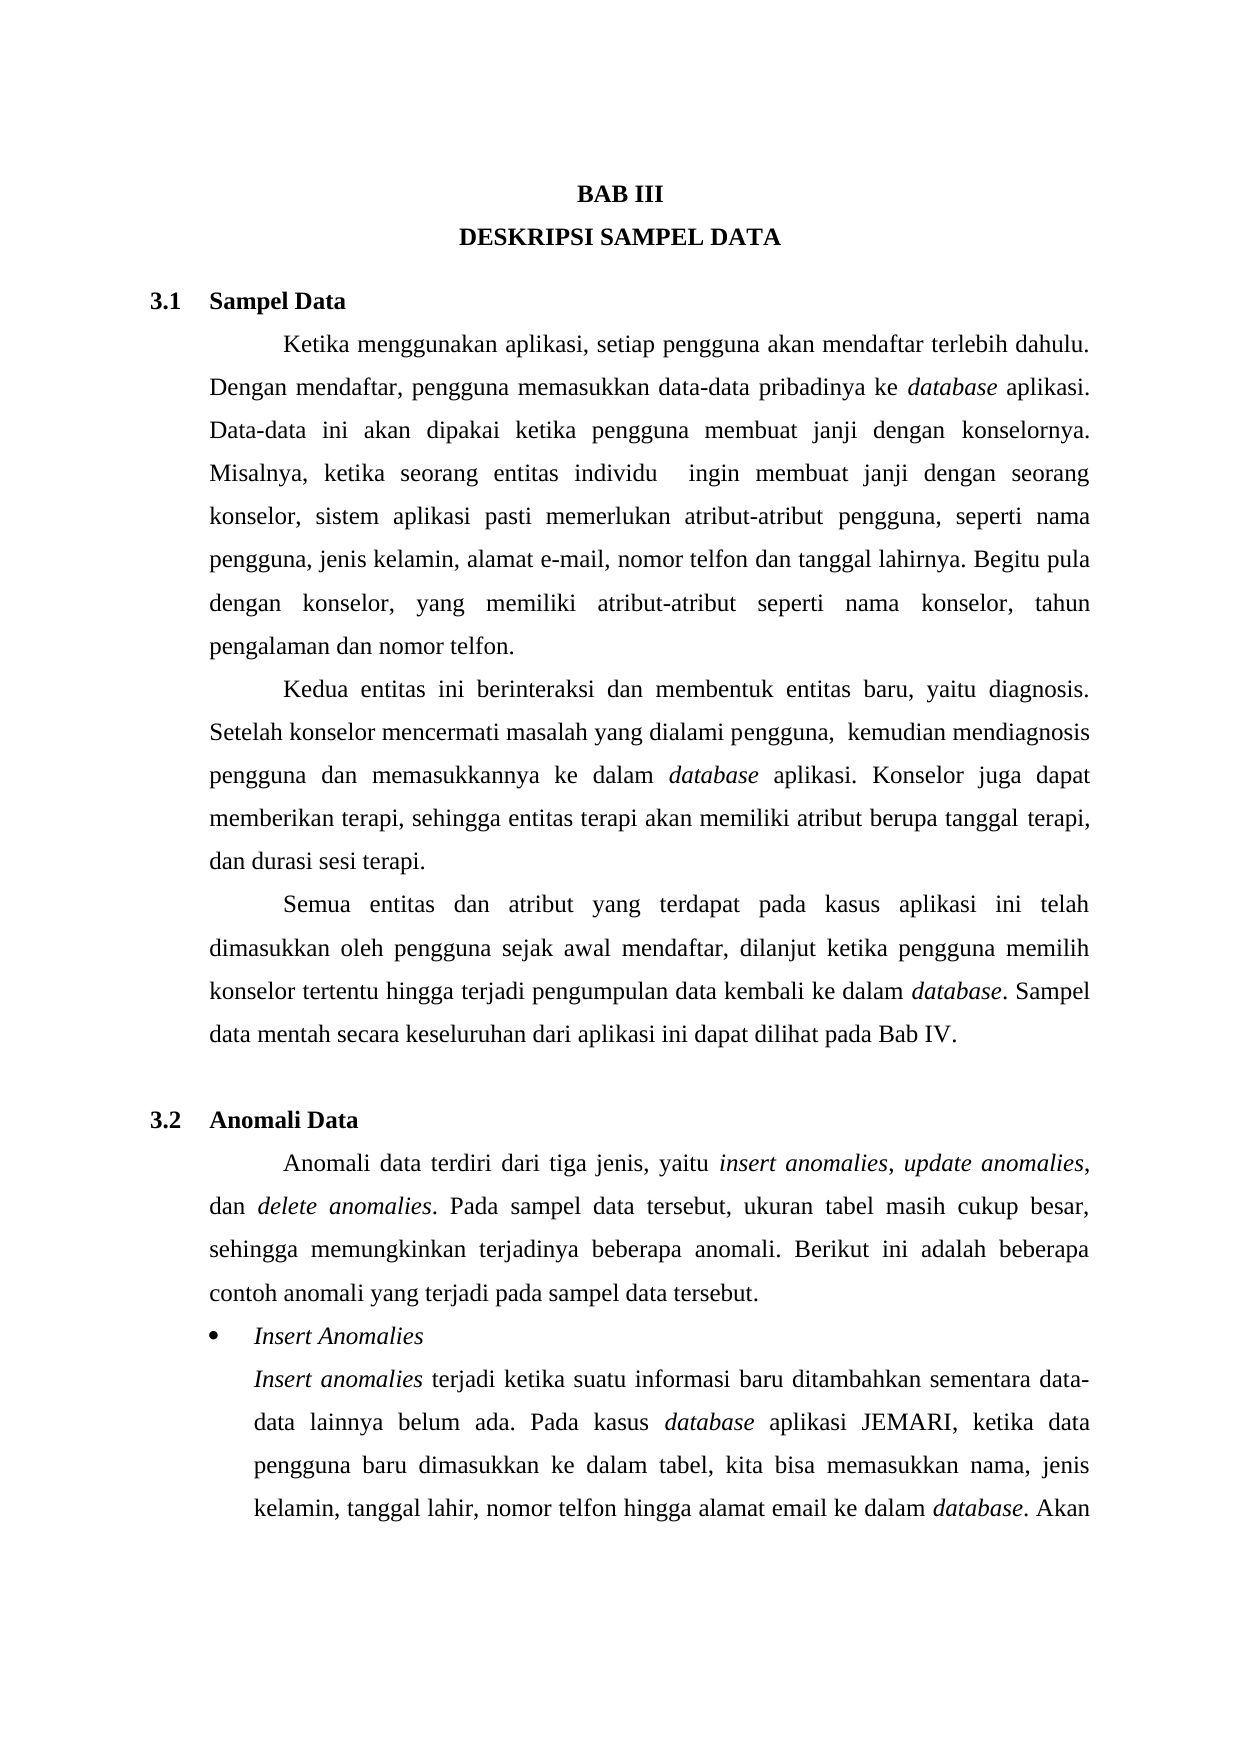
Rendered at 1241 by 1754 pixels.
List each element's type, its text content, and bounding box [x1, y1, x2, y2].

list Kedua entitas ini berinteraksi dan membentuk entitas baru, yaitu diagnosis. Setelah konselor mencermati masalah yang dialami pengguna, kemudian mendiagnosis pengguna dan memasukkannya ke dalam database aplikasi. Konselor juga dapat memberikan terapi, sehingga entitas terapi akan memiliki atribut berupa tanggal terapi, dan durasi sesi terapi. [209, 674, 1090, 875]
text DESKRIPSI SAMPEL DATA [150, 222, 1090, 251]
list Anomali data terdiri dari tiga jenis, yaitu insert anomalies, update anomalies, dan delete anomalies. Pada sampel data tersebut, ukuran tabel masih cukup besar, sehingga memungkinkan terjadinya beberapa anomali. Berikut ini adalah beberapa contoh anomali yang terjadi pada sampel data tersebut. [209, 1148, 1090, 1306]
list Sampel Data [150, 286, 1090, 314]
list Insert Anomalies [209, 1321, 1090, 1349]
list Ketika menggunakan aplikasi, setiap pengguna akan mendaftar terlebih dahulu. Dengan mendaftar, pengguna memasukkan data-data pribadinya ke database aplikasi. Data-data ini akan dipakai ketika pengguna membuat janji dengan konselornya. Misalnya, ketika seorang entitas individu ingin membuat janji dengan seorang konselor, sistem aplikasi pasti memerlukan atribut-atribut pengguna, seperti nama pengguna, jenis kelamin, alamat e-mail, nomor telfon dan tanggal lahirnya. Begitu pula dengan konselor, yang memiliki atribut-atribut seperti nama konselor, tahun pengalaman dan nomor telfon. [209, 329, 1090, 659]
list Anomali Data [150, 1105, 1090, 1134]
list Semua entitas dan atribut yang terdapat pada kasus aplikasi ini telah dimasukkan oleh pengguna sejak awal mendaftar, dilanjut ketika pengguna memilih konselor tertentu hingga terjadi pengumpulan data kembali ke dalam database. Sampel data mentah secara keseluruhan dari aplikasi ini dapat dilihat pada Bab IV. [209, 889, 1090, 1048]
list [253, 1364, 1090, 1522]
text BAB III [150, 179, 1090, 207]
